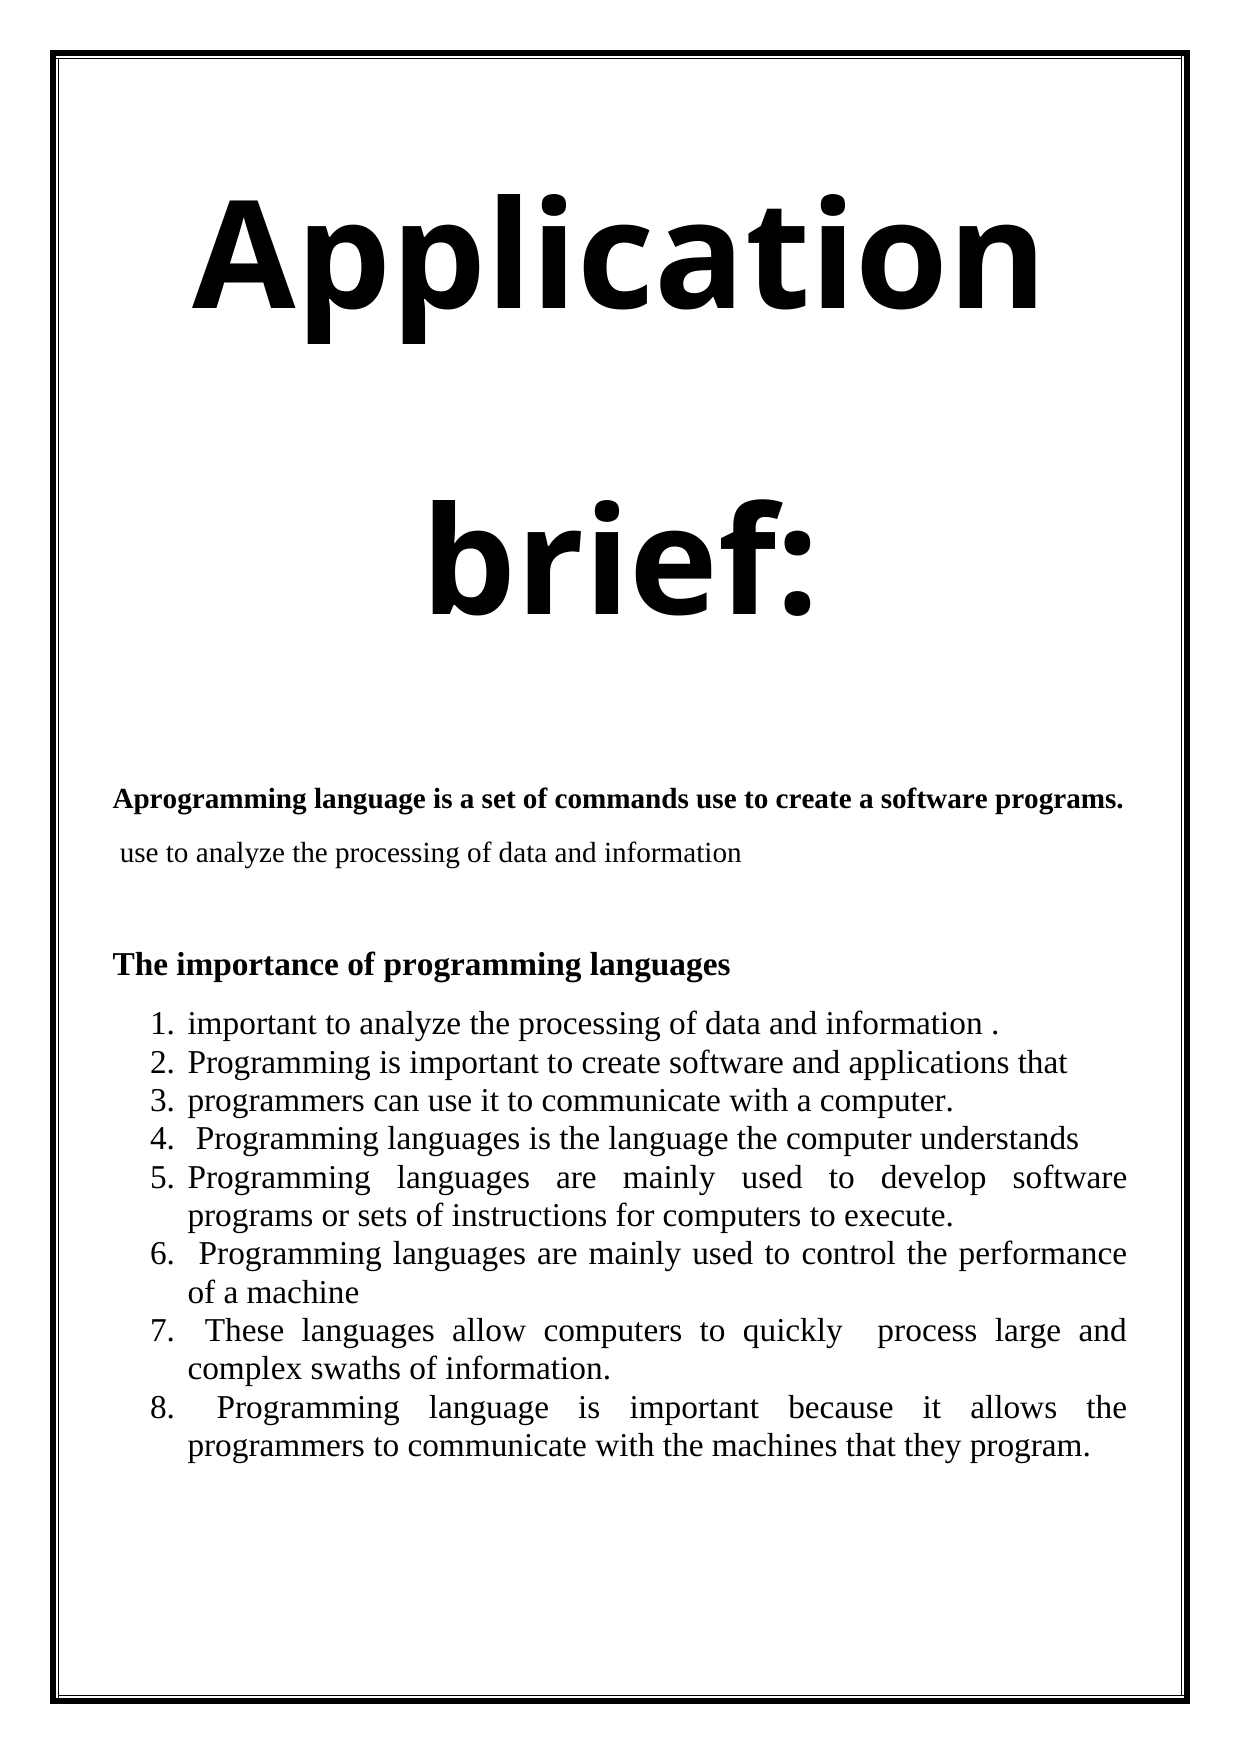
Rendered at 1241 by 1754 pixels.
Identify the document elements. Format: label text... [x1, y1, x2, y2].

text The importance of programming languages [112, 944, 1128, 983]
list Programming languages ​​is the language the computer understands [150, 1118, 1128, 1157]
list Programming languages are mainly used to develop software programs or sets of instructions for computers to execute. [150, 1157, 1128, 1233]
list These languages allow computers to quickly process large and complex swaths of information. [150, 1310, 1128, 1387]
text Aprogramming language is a set of commands use to create a software programs. [112, 781, 1128, 815]
text use to analyze the processing of data and information [112, 836, 1128, 869]
list Programming language is important because it allows the programmers to communicate with the machines that they program. [150, 1387, 1128, 1463]
list important to analyze the processing of data and information . [150, 1003, 1128, 1042]
text Application brief: [112, 148, 1128, 658]
list Programming is important to create software and applications that [150, 1042, 1128, 1080]
list programmers can use it to communicate with a computer. [150, 1080, 1128, 1118]
list Programming languages are mainly used to control the performance of a machine [150, 1233, 1128, 1310]
